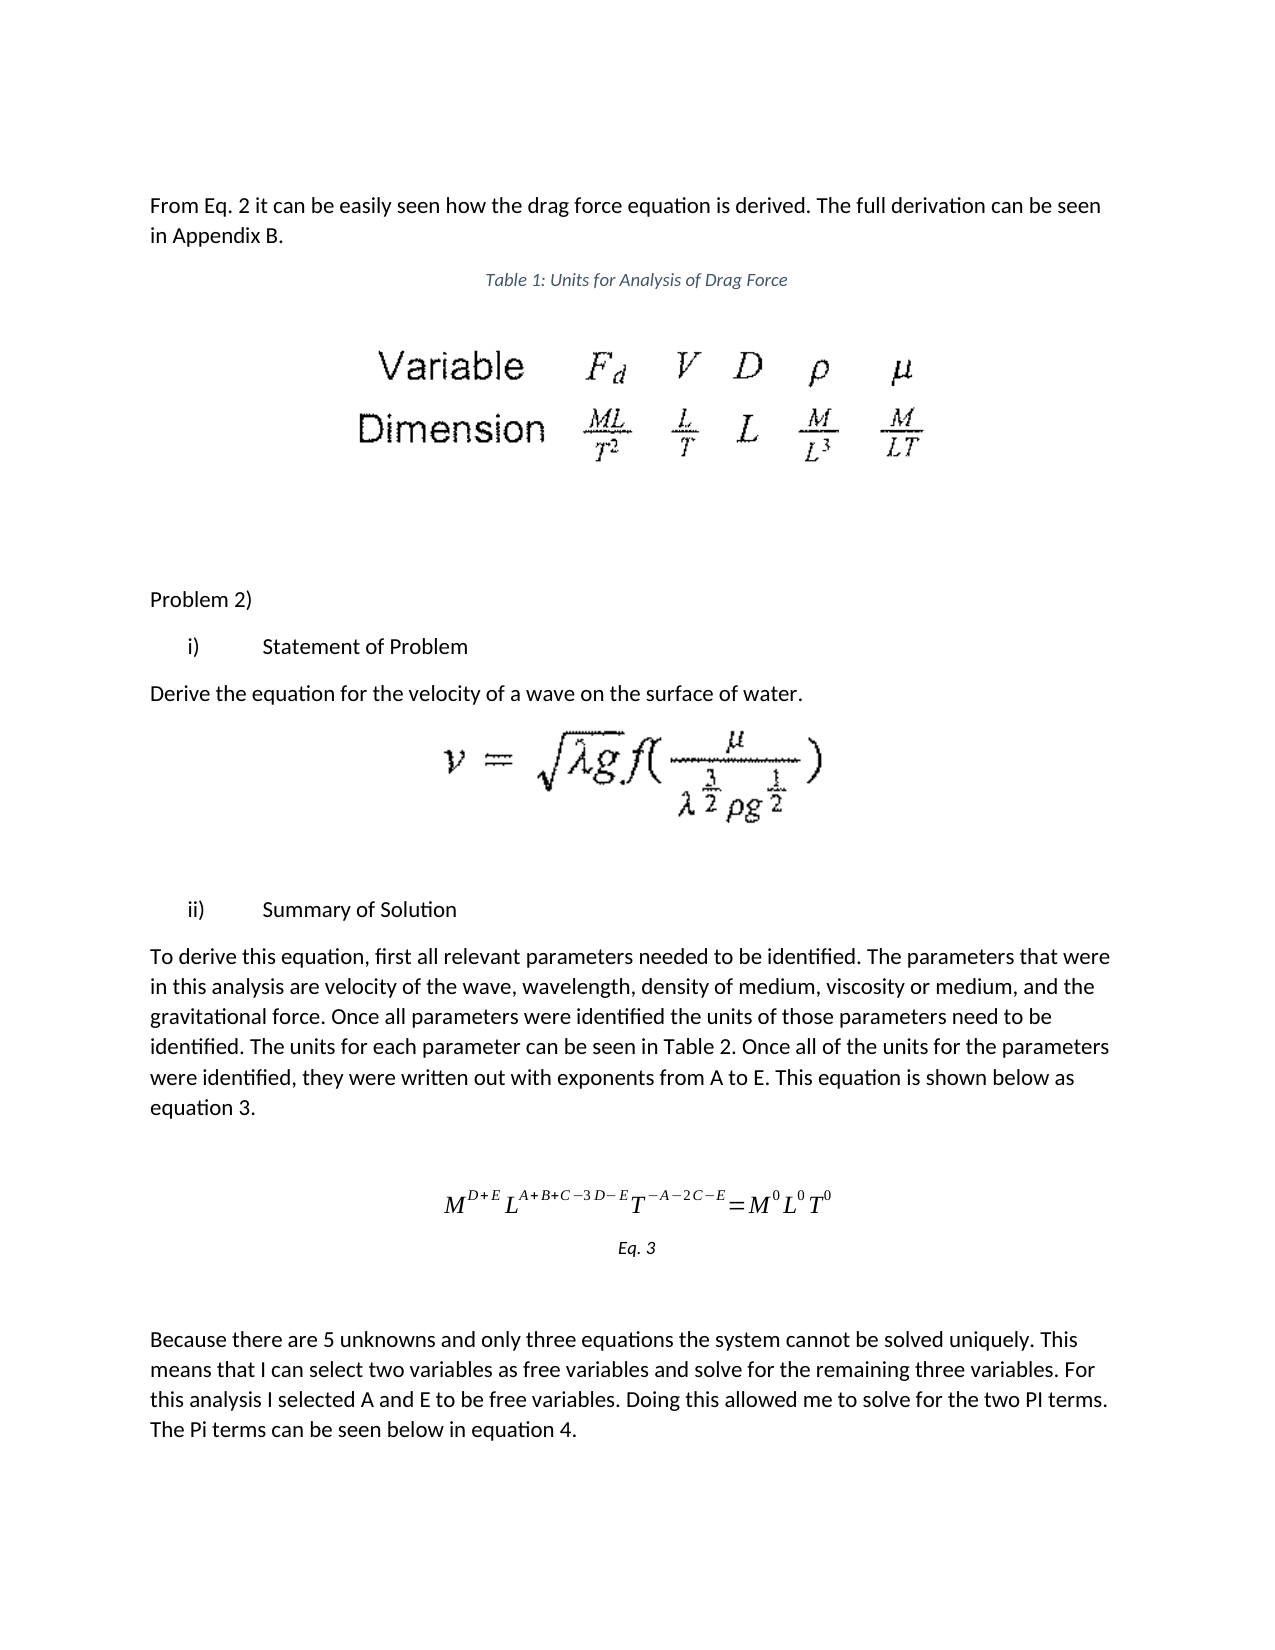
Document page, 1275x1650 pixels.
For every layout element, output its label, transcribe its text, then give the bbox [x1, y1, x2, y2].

text Eq. 3 [150, 1237, 1125, 1259]
text Because there are 5 unknowns and only three equations the system cannot be solved uniquely. This means that I can select two variables as free variables and solve for the remaining three variables. For this analysis I selected A and E to be free variables. Doing this allowed me to solve for the two PI terms. The Pi terms can be seen below in equation 4. [150, 1325, 1125, 1443]
text Derive the equation for the velocity of a wave on the surface of water. [150, 679, 1125, 707]
text Problem 2) [150, 585, 1125, 613]
list Statement of Problem [187, 632, 1125, 660]
text From Eq. 2 it can be easily seen how the drag force equation is derived. The full derivation can be seen in Appendix B. [150, 191, 1125, 249]
list Summary of Solution [187, 895, 1125, 923]
text Table 1: Units for Analysis of Drag Force [150, 268, 1125, 291]
text To derive this equation, first all relevant parameters needed to be identified. The parameters that were in this analysis are velocity of the wave, wavelength, density of medium, viscosity or medium, and the gravitational force. Once all parameters were identified the units of those parameters need to be identified. The units for each parameter can be seen in Table 2. Once all of the units for the parameters were identified, they were written out with exponents from A to E. This equation is shown below as equation 3. [150, 942, 1125, 1121]
